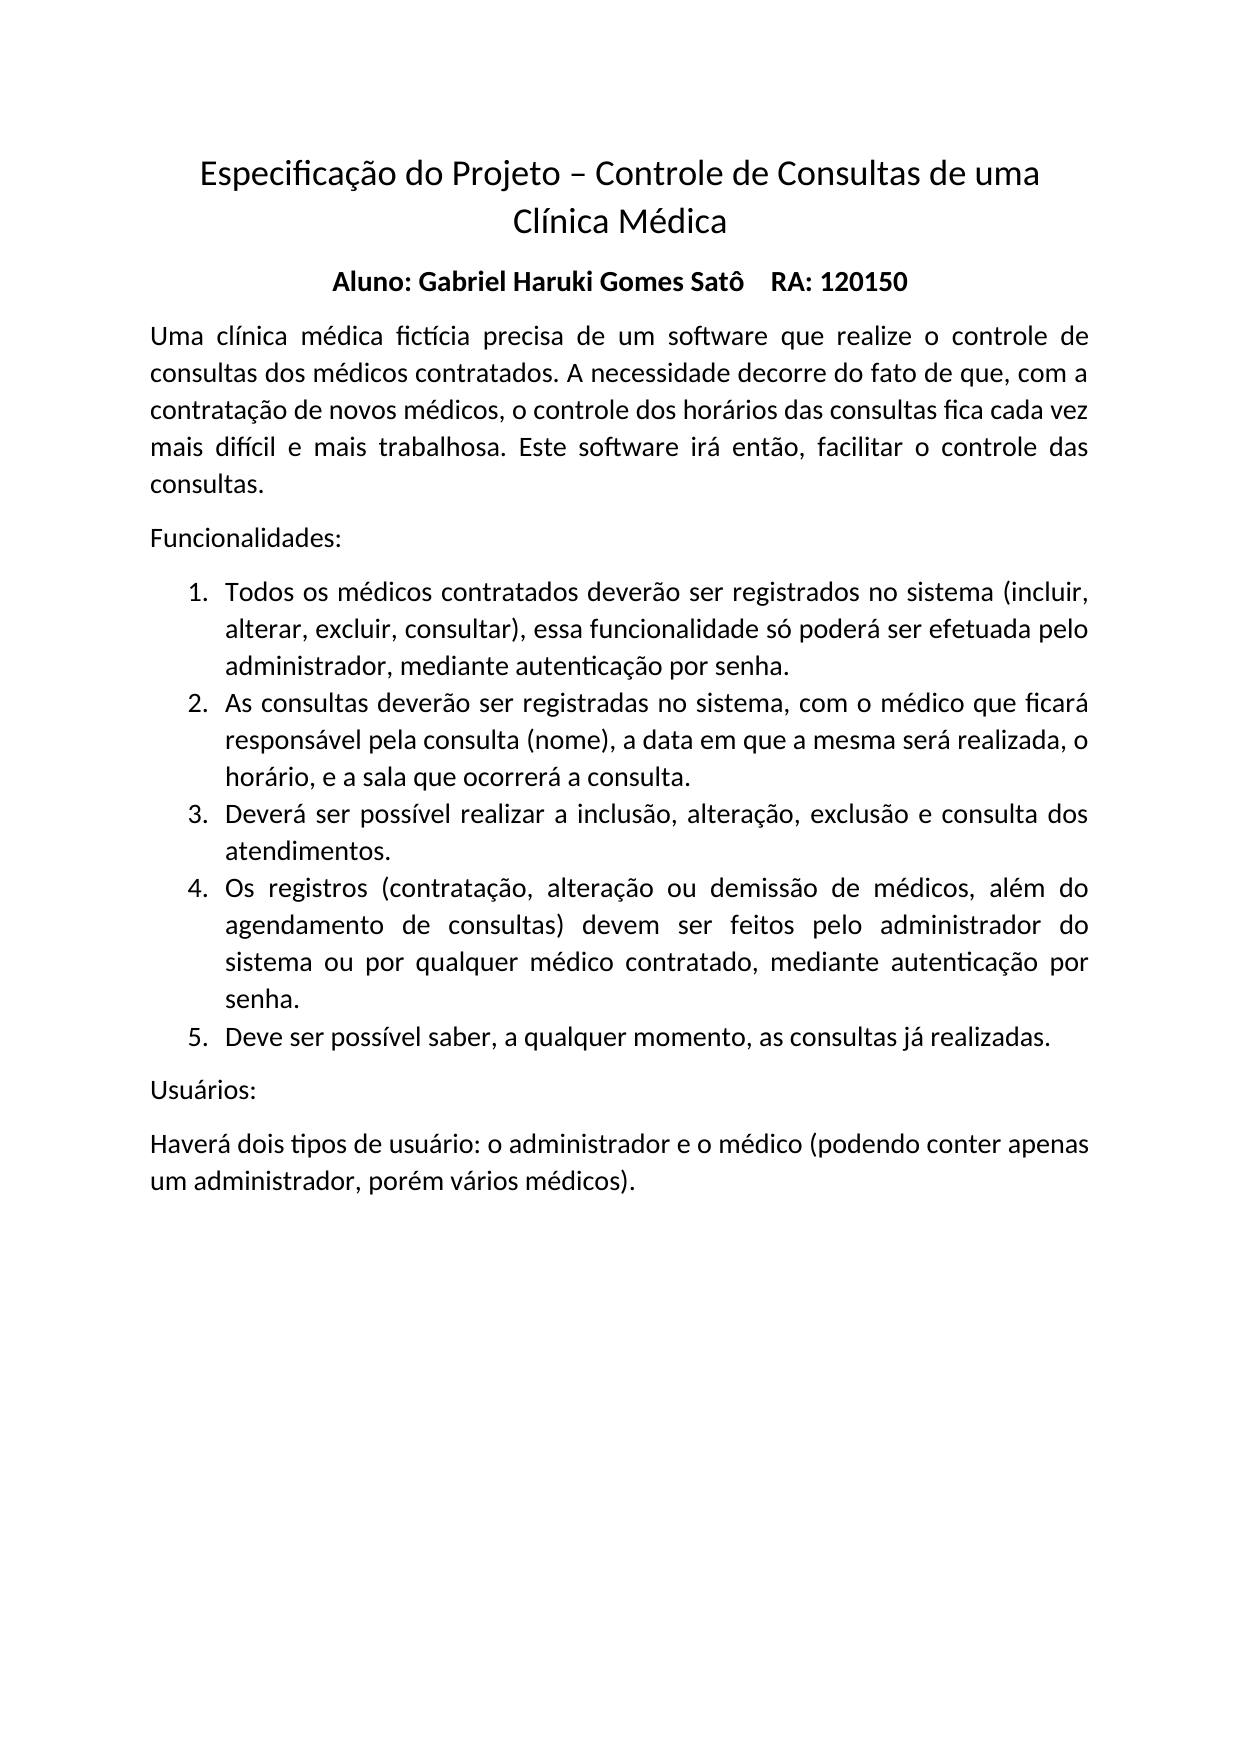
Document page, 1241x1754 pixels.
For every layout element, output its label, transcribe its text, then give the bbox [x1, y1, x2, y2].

text Haverá dois tipos de usuário: o administrador e o médico (podendo conter apenas um administrador, porém vários médicos). [150, 1126, 1090, 1198]
list Todos os médicos contratados deverão ser registrados no sistema (incluir, alterar, excluir, consultar), essa funcionalidade só poderá ser efetuada pelo administrador, mediante autenticação por senha. [187, 574, 1090, 682]
list Deverá ser possível realizar a inclusão, alteração, exclusão e consulta dos atendimentos. [187, 796, 1090, 868]
text Uma clínica médica fictícia precisa de um software que realize o controle de consultas dos médicos contratados. A necessidade decorre do fato de que, com a contratação de novos médicos, o controle dos horários das consultas fica cada vez mais difícil e mais trabalhosa. Este software irá então, facilitar o controle das consultas. [150, 318, 1090, 501]
text Aluno: Gabriel Haruki Gomes Satô RA: 120150 [150, 263, 1090, 298]
text Funcionalidades: [150, 520, 1090, 554]
list Os registros (contratação, alteração ou demissão de médicos, além do agendamento de consultas) devem ser feitos pelo administrador do sistema ou por qualquer médico contratado, mediante autenticação por senha. [187, 870, 1090, 1016]
text Usuários: [150, 1072, 1090, 1107]
list Deve ser possível saber, a qualquer momento, as consultas já realizadas. [187, 1019, 1090, 1053]
text Especificação do Projeto – Controle de Consultas de uma Clínica Médica [150, 150, 1090, 242]
list As consultas deverão ser registradas no sistema, com o médico que ficará responsável pela consulta (nome), a data em que a mesma será realizada, o horário, e a sala que ocorrerá a consulta. [187, 685, 1090, 793]
